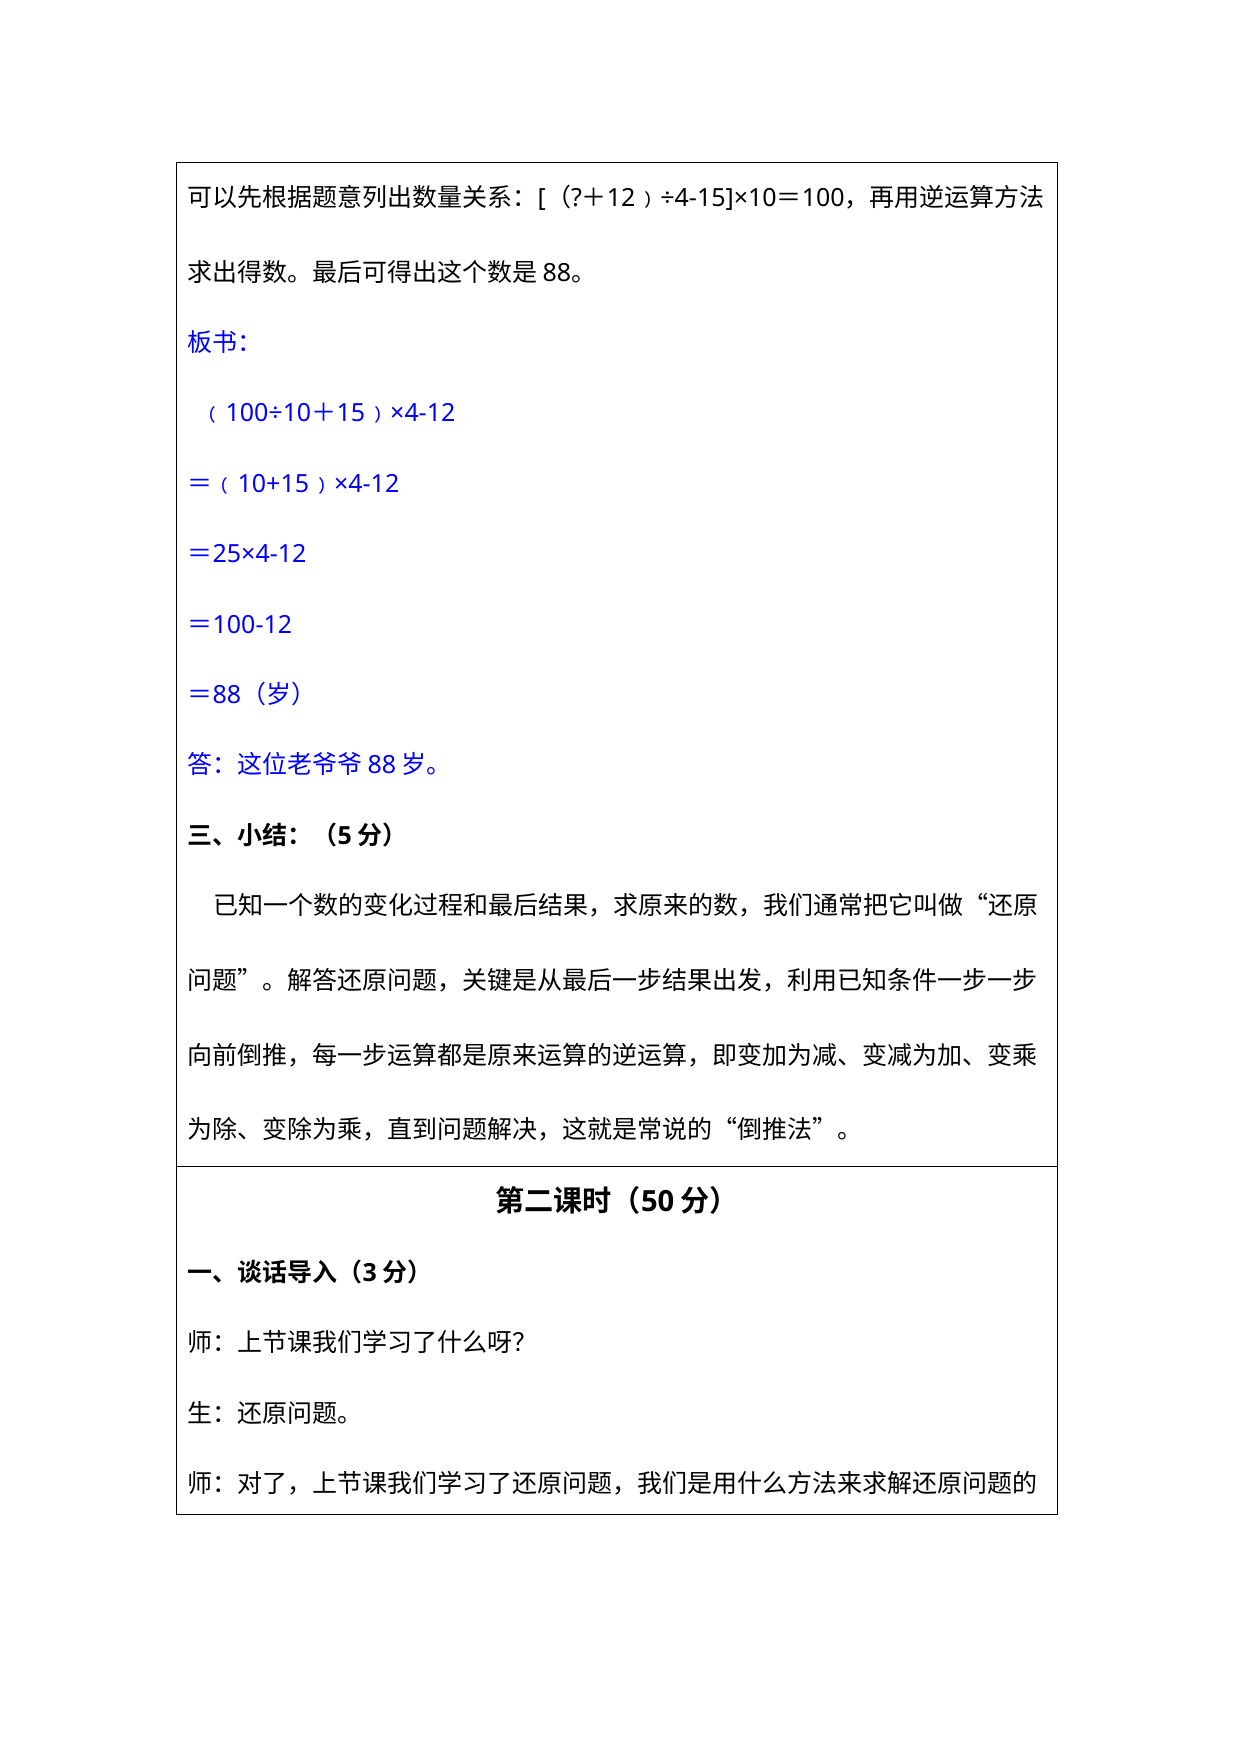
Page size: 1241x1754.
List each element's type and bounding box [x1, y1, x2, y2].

table_cell [177, 1167, 1057, 1514]
table_cell [177, 163, 1057, 1166]
